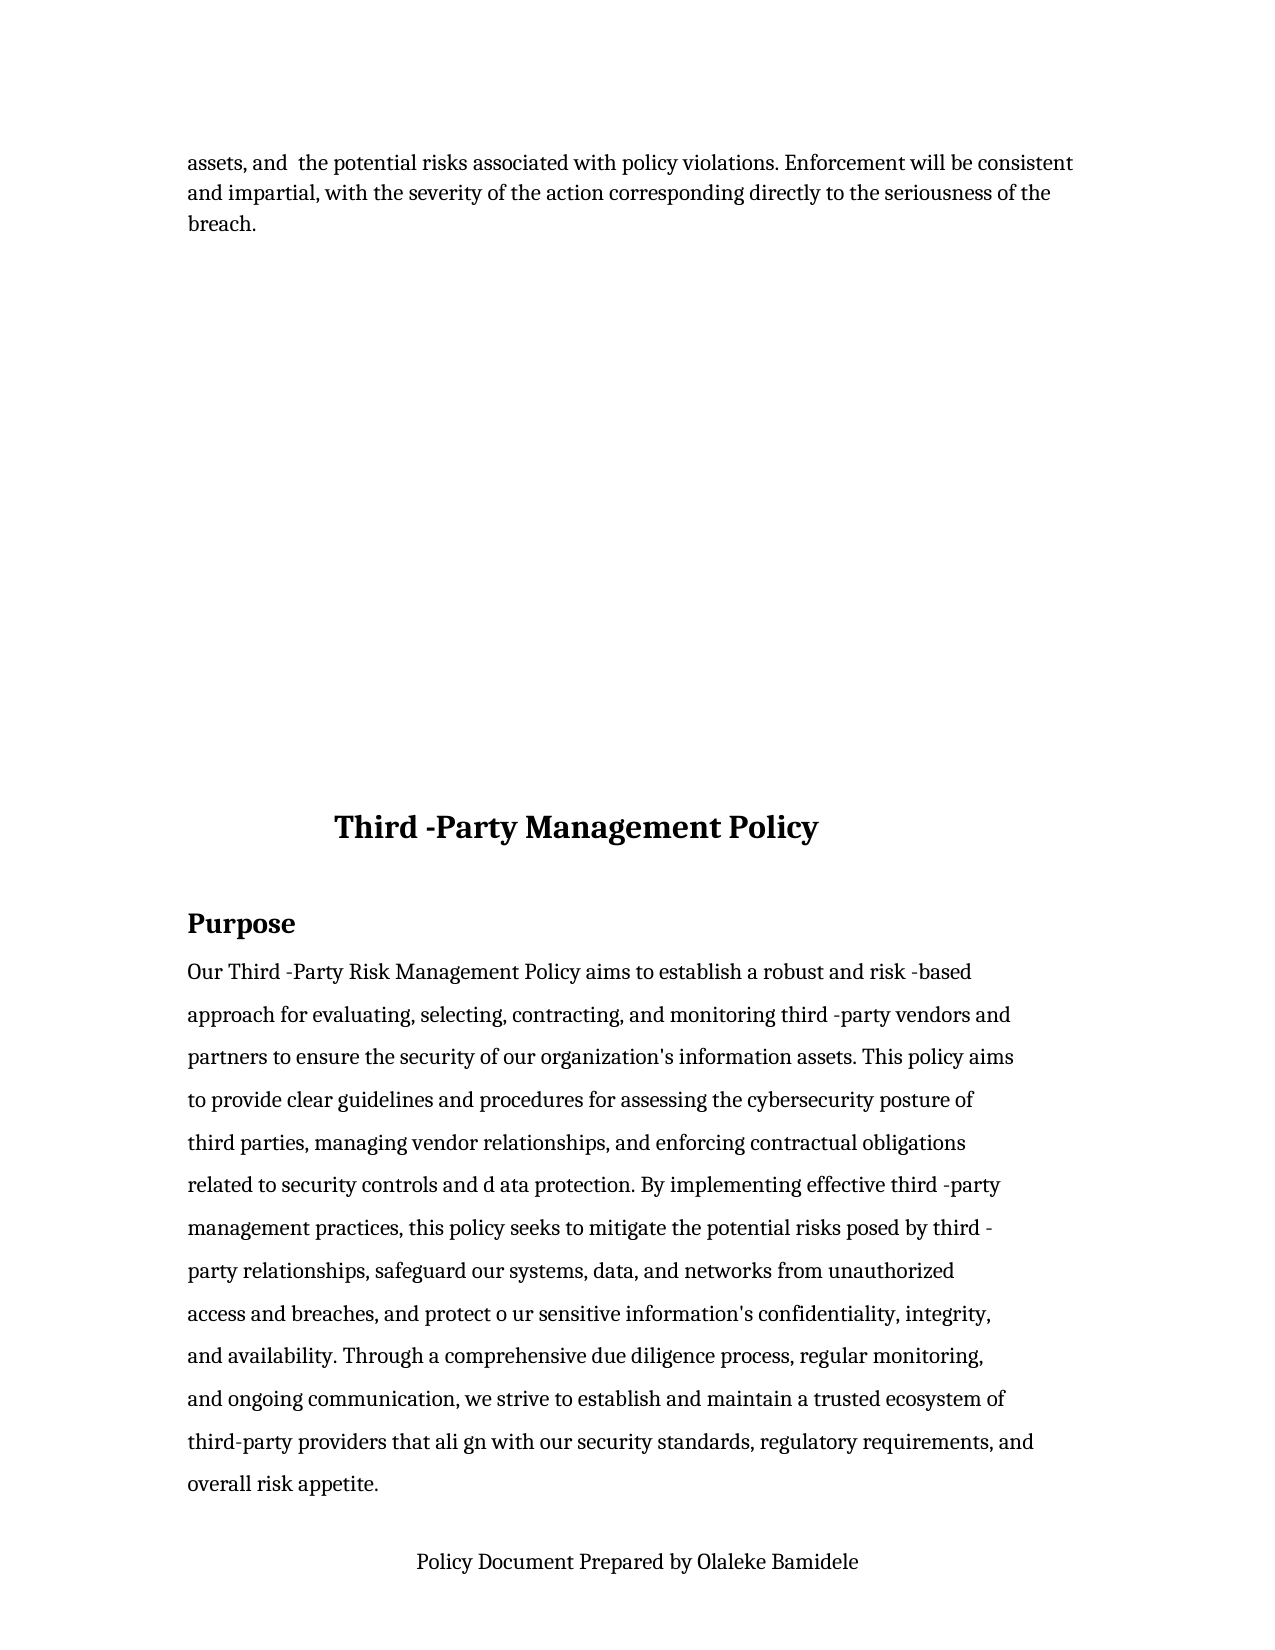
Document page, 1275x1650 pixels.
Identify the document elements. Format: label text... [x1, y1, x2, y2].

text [187, 150, 1087, 237]
text related to security controls and d ata protection. By implementing effective third -party [187, 1172, 1087, 1198]
text party relationships, safeguard our systems, data, and networks from unauthorized [187, 1258, 1087, 1284]
text Our Third -Party Risk Management Policy aims to establish a robust and risk -based [187, 959, 1087, 985]
text Third -Party Management Policy [187, 808, 1087, 847]
text third parties, managing vendor relationships, and enforcing contractual obligations [187, 1129, 1087, 1156]
text and ongoing communication, we strive to establish and maintain a trusted ecosystem of [187, 1386, 1087, 1412]
text approach for evaluating, selecting, contracting, and monitoring third -party vendors and [187, 1001, 1087, 1028]
text to provide clear guidelines and procedures for assessing the cybersecurity posture of [187, 1087, 1087, 1113]
text access and breaches, and protect o ur sensitive information's confidentiality, integrity, [187, 1300, 1087, 1327]
text management practices, this policy seeks to mitigate the potential risks posed by third - [187, 1215, 1087, 1241]
text partners to ensure the security of our organization's information assets. This policy aims [187, 1044, 1087, 1070]
text overall risk appetite. [187, 1471, 1087, 1497]
text third-party providers that ali gn with our security standards, regulatory requirements, and [187, 1428, 1087, 1455]
text Purpose [187, 908, 1087, 941]
text and availability. Through a comprehensive due diligence process, regular monitoring, [187, 1343, 1087, 1369]
